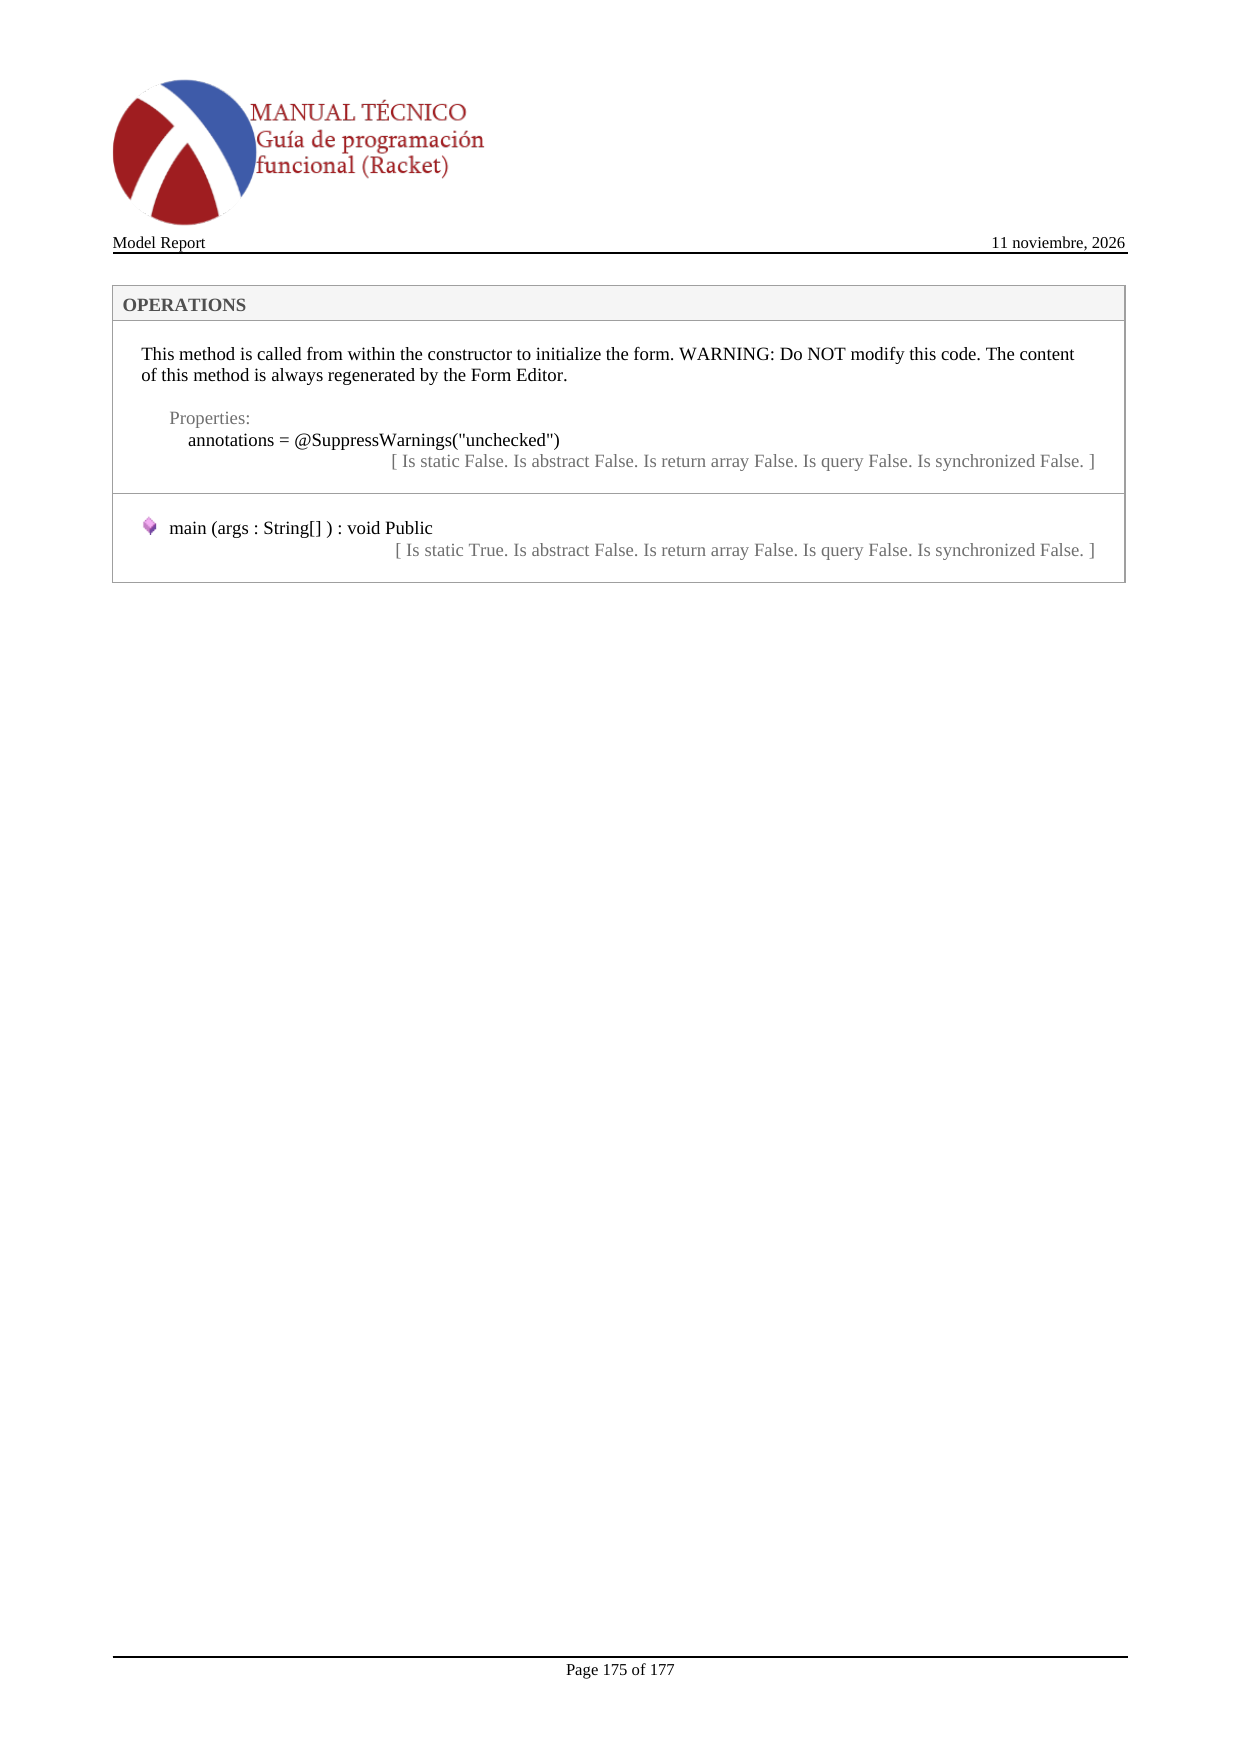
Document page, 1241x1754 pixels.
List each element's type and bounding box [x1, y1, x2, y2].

picture [141, 516, 160, 535]
picture [112, 75, 485, 234]
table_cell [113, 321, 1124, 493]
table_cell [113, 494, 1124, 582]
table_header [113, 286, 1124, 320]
